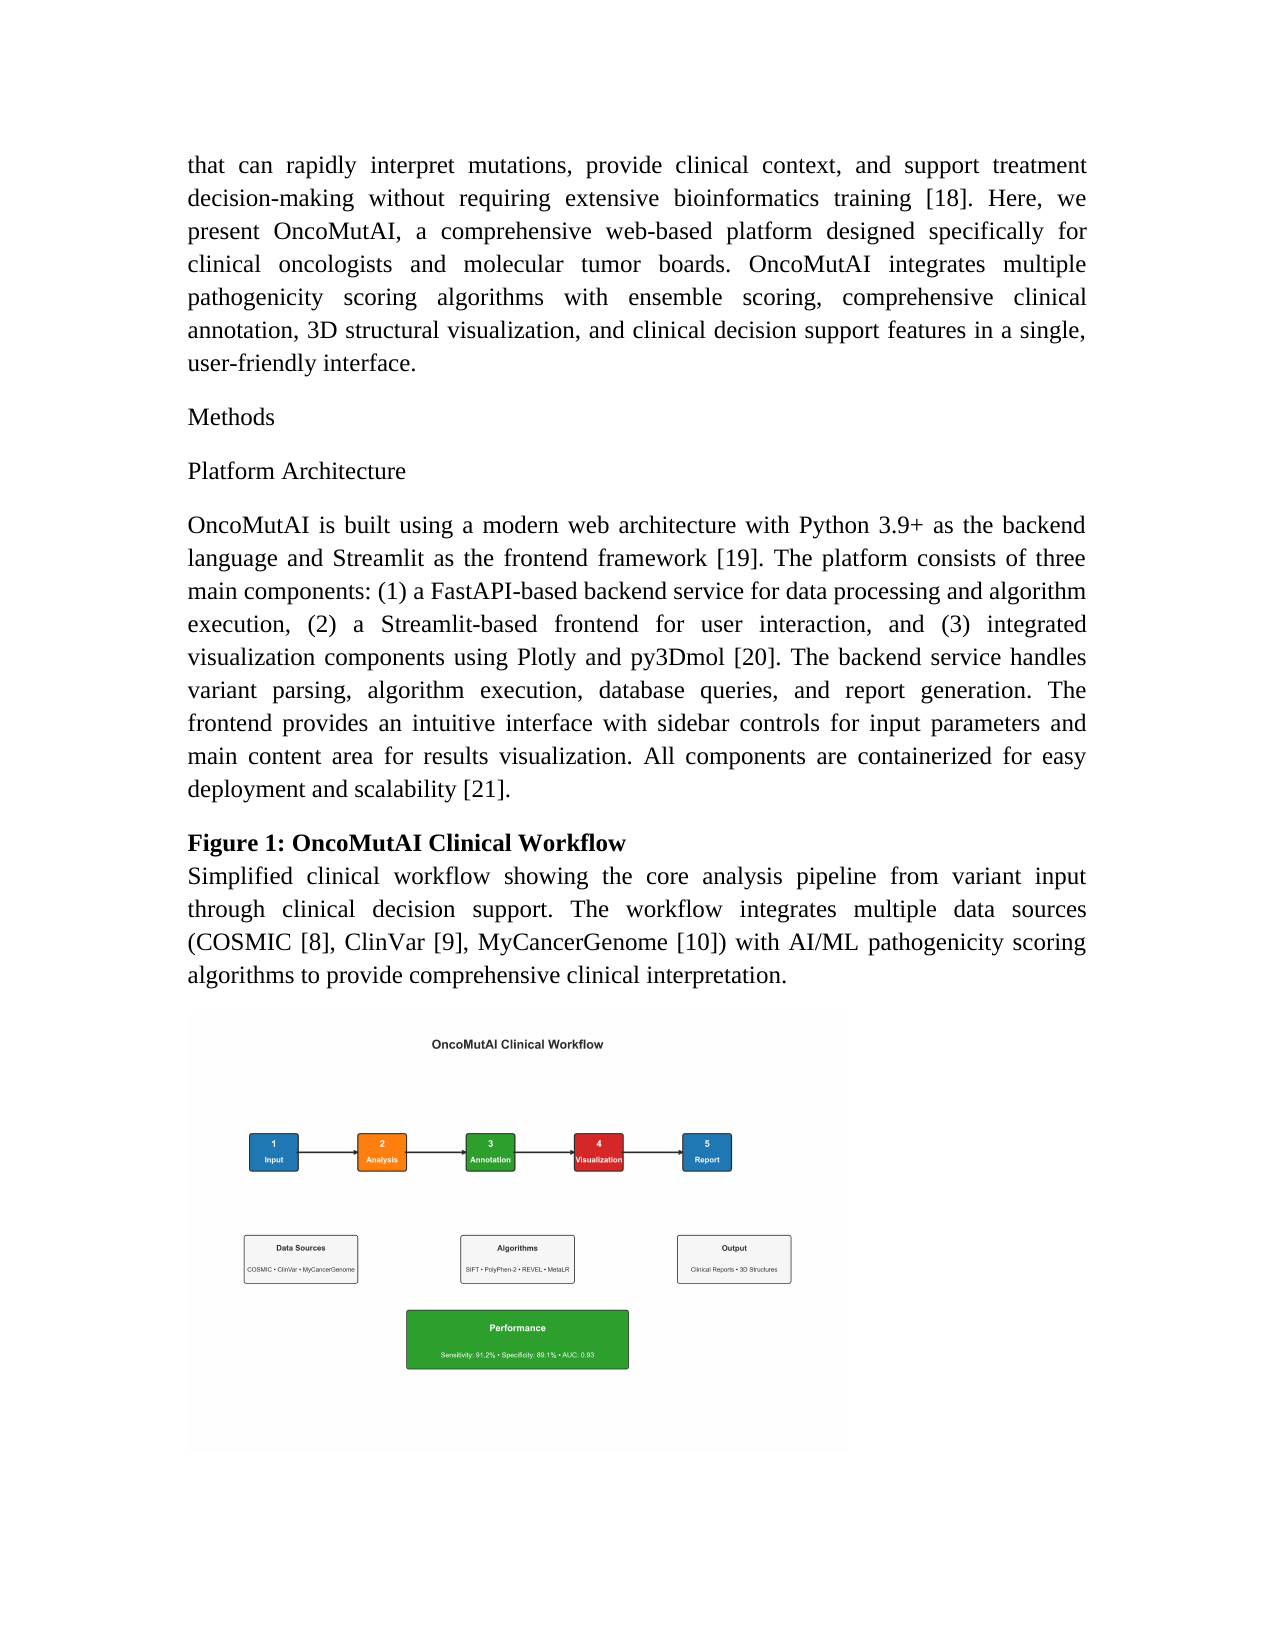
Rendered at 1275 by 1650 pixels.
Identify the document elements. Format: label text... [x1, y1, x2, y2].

subtitle Figure 1: OncoMutAI Clinical Workflow [187, 828, 1087, 856]
text OncoMutAI is built using a modern web architecture with Python 3.9+ as the backend language and Streamlit as the frontend framework [19]. The platform consists of three main components: (1) a FastAPI-based backend service for data processing and algorithm execution, (2) a Streamlit-based frontend for user interaction, and (3) integrated visualization components using Plotly and py3Dmol [20]. The backend service handles variant parsing, algorithm execution, database queries, and report generation. The frontend provides an intuitive interface with sidebar controls for input parameters and main content area for results visualization. All components are containerized for easy deployment and scalability [21]. [187, 510, 1087, 803]
text Methods [187, 402, 1087, 431]
text Platform Architecture [187, 456, 1087, 484]
picture [187, 1013, 848, 1452]
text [187, 150, 1087, 377]
text Simplified clinical workflow showing the core analysis pipeline from variant input through clinical decision support. The workflow integrates multiple data sources (COSMIC [8], ClinVar [9], MyCancerGenome [10]) with AI/ML pathogenicity scoring algorithms to provide comprehensive clinical interpretation. [187, 861, 1087, 988]
